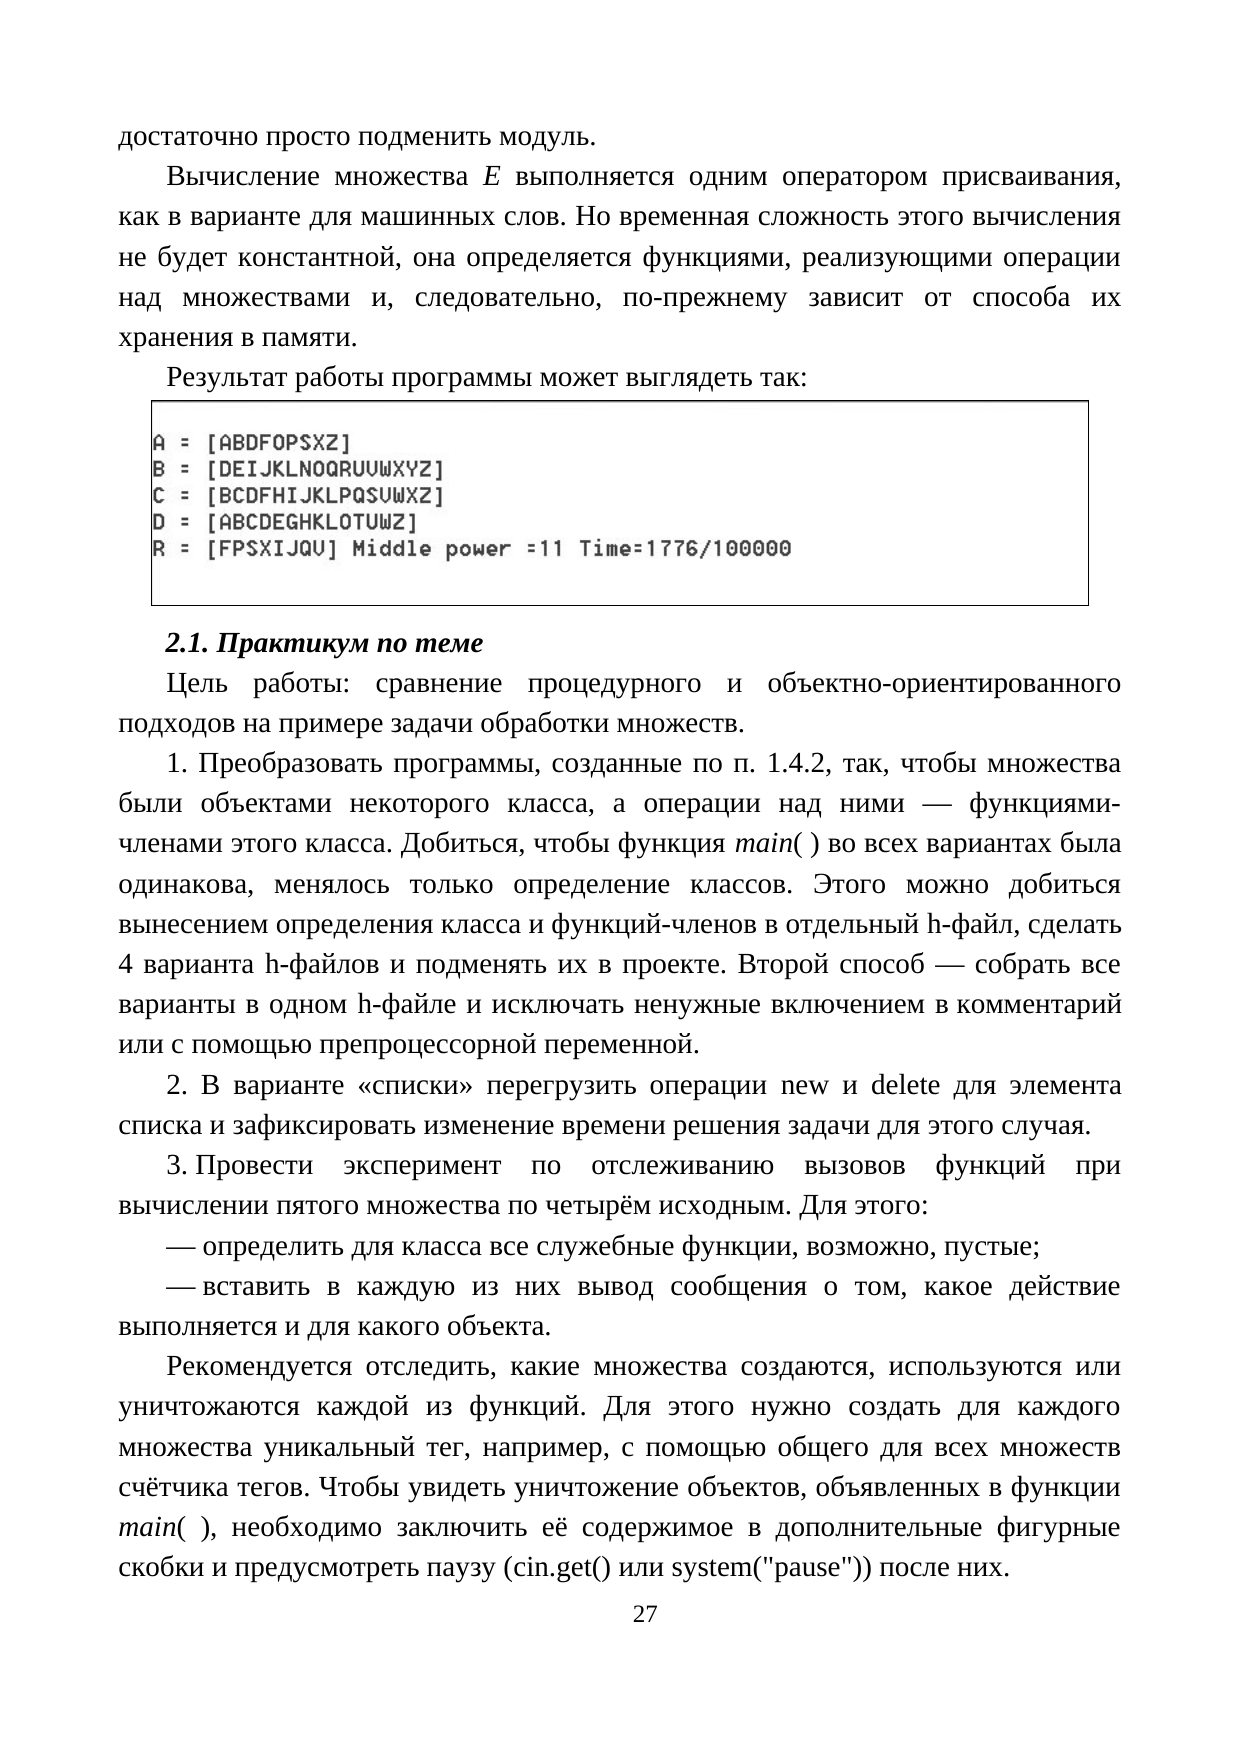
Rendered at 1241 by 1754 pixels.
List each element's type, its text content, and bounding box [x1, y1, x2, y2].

text Цель работы: сравнение процедурного и объектно-ориентированного подходов на примере задачи обработки множеств. [118, 665, 1122, 738]
text Результат работы программы может выглядеть так: [118, 359, 1122, 393]
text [118, 118, 1122, 152]
subtitle 2.1. Практикум по теме [165, 625, 1075, 658]
text Рекомендуется отследить, какие множества создаются, используются или уничтожаются каждой из функций. Для этого нужно создать для каждого множества уникальный тег, например, с помощью общего для всех множеств счётчика тегов. Чтобы увидеть уничтожение объектов, объявленных в функции main( ), необходимо заключить её содержимое в дополнительные фигурные скобки и предусмотреть паузу (cin.get() или system("pause")) после них. [118, 1348, 1122, 1583]
text 2. В варианте «списки» перегрузить операции new и delete для элемента списка и зафиксировать изменение времени решения задачи для этого случая. [118, 1067, 1122, 1141]
text 1. Преобразовать программы, созданные по п. 1.4.2, так, чтобы множества были объектами некоторого класса, а операции над ними — функциями-членами этого класса. Добиться, чтобы функция main( ) во всех вариантах была одинакова, менялось только определение классов. Этого можно добиться вынесением определения класса и функций-членов в отдельный h-файл, сделать 4 варианта h-файлов и подменять их в проекте. Второй способ — собрать все варианты в одном h-файле и исключать ненужные включением в комментарий или с помощью препроцессорной переменной. [118, 745, 1122, 1060]
picture [152, 401, 1088, 605]
text — определить для класса все служебные функции, возможно, пустые; [118, 1228, 1122, 1261]
text — вставить в каждую из них вывод сообщения о том, какое действие выполняется и для какого объекта. [118, 1268, 1122, 1342]
text Вычисление множества E выполняется одним оператором присваивания, как в варианте для машинных слов. Но временная сложность этого вычисления не будет константной, она определяется функциями, реализующими операции над множествами и, следовательно, по-прежнему зависит от способа их хранения в памяти. [118, 158, 1122, 353]
text 3. Провести эксперимент по отслеживанию вызовов функций при вычислении пятого множества по четырём исходным. Для этого: [118, 1147, 1122, 1221]
